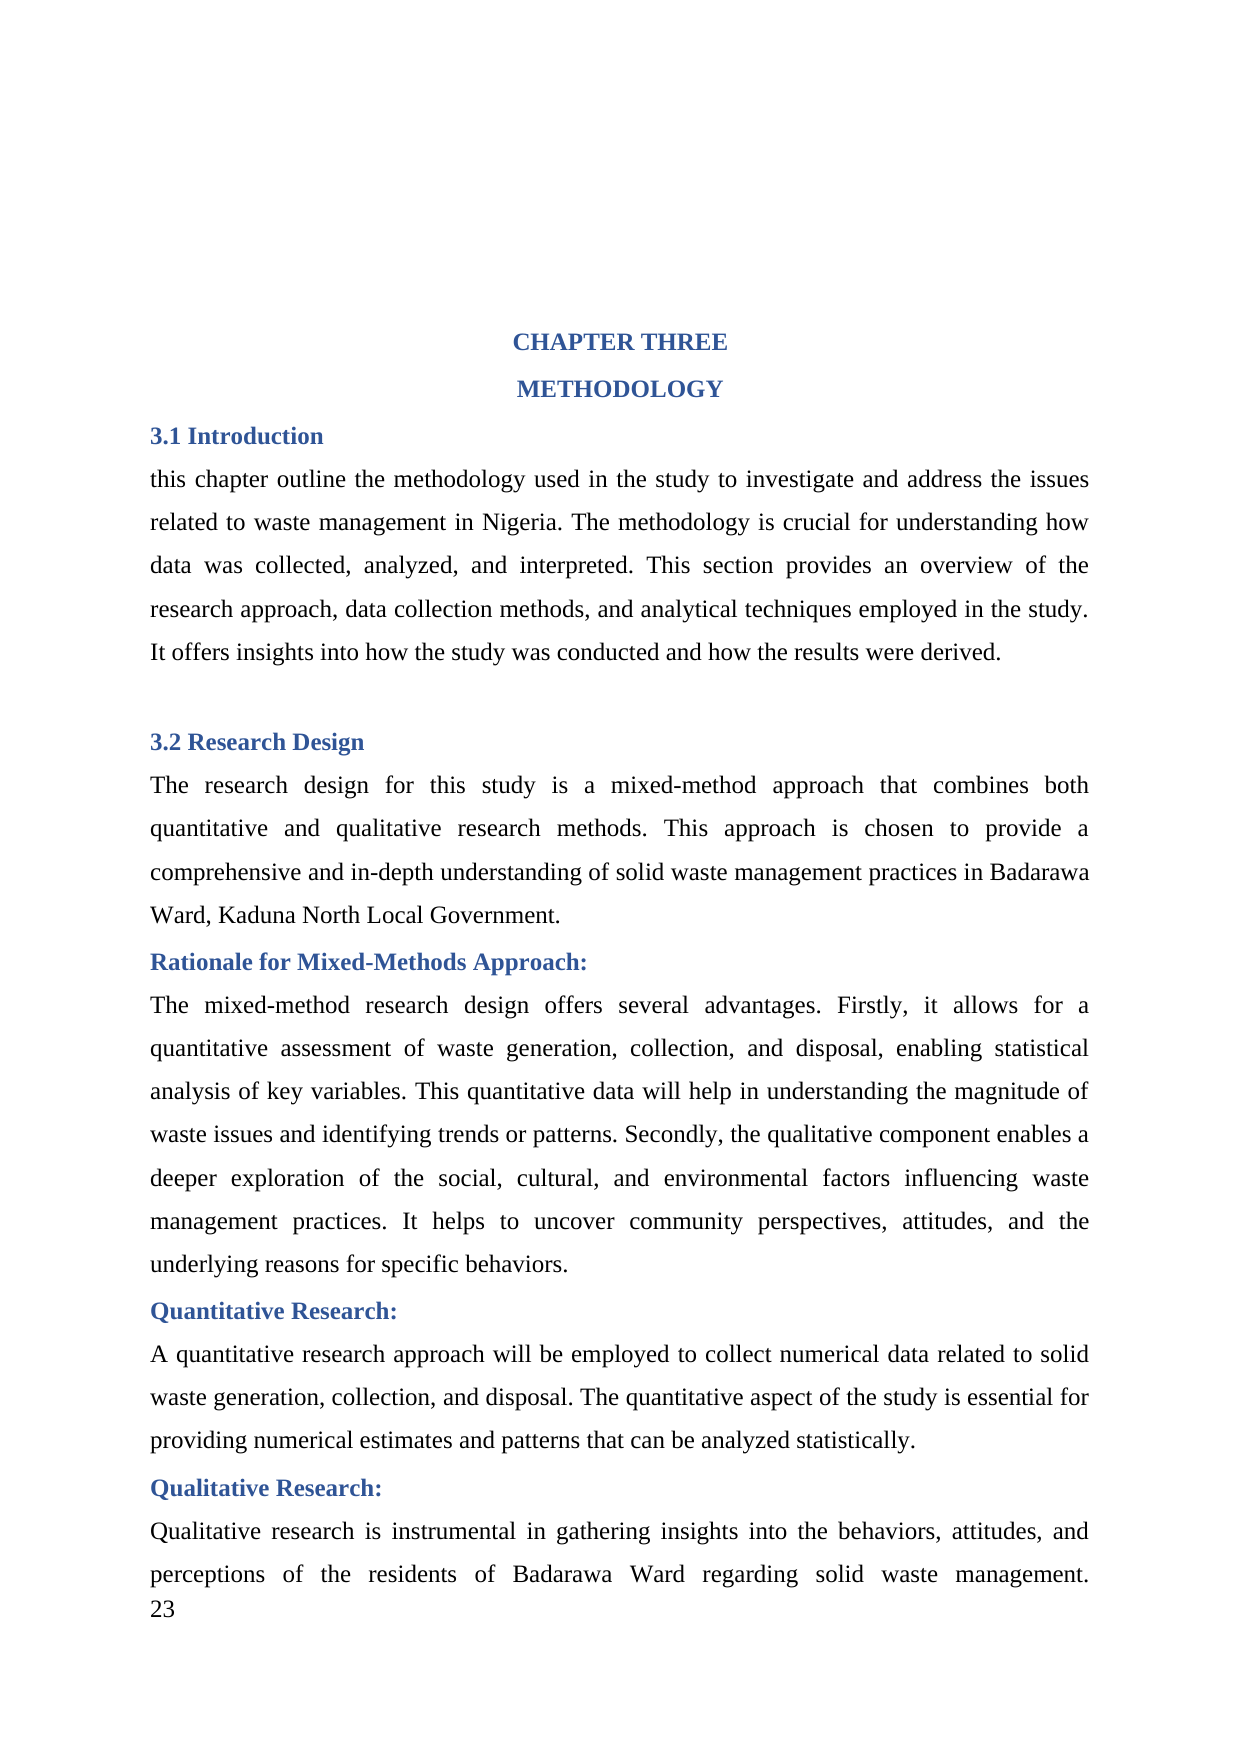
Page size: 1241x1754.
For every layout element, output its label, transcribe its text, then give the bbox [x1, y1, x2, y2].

subtitle 3.2 Research Design [150, 727, 1090, 756]
subtitle Qualitative Research: [150, 1473, 1090, 1502]
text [150, 1516, 1090, 1588]
text The mixed-method research design offers several advantages. Firstly, it allows for a quantitative assessment of waste generation, collection, and disposal, enabling statistical analysis of key variables. This quantitative data will help in understanding the magnitude of waste issues and identifying trends or patterns. Secondly, the qualitative component enables a deeper exploration of the social, cultural, and environmental factors influencing waste management practices. It helps to uncover community perspectives, attitudes, and the underlying reasons for specific behaviors. [150, 990, 1090, 1278]
text The research design for this study is a mixed-method approach that combines both quantitative and qualitative research methods. This approach is chosen to provide a comprehensive and in-depth understanding of solid waste management practices in Badarawa Ward, Kaduna North Local Government. [150, 770, 1090, 928]
subtitle 3.1 Introduction [150, 421, 1090, 450]
subtitle Quantitative Research: [150, 1296, 1090, 1325]
subtitle Rationale for Mixed-Methods Approach: [150, 947, 1090, 976]
subtitle CHAPTER THREE [150, 327, 1090, 355]
subtitle METHODOLOGY [150, 374, 1090, 403]
text A quantitative research approach will be employed to collect numerical data related to solid waste generation, collection, and disposal. The quantitative aspect of the study is essential for providing numerical estimates and patterns that can be analyzed statistically. [150, 1339, 1090, 1454]
text this chapter outline the methodology used in the study to investigate and address the issues related to waste management in Nigeria. The methodology is crucial for understanding how data was collected, analyzed, and interpreted. This section provides an overview of the research approach, data collection methods, and analytical techniques employed in the study. It offers insights into how the study was conducted and how the results were derived. [150, 464, 1090, 666]
